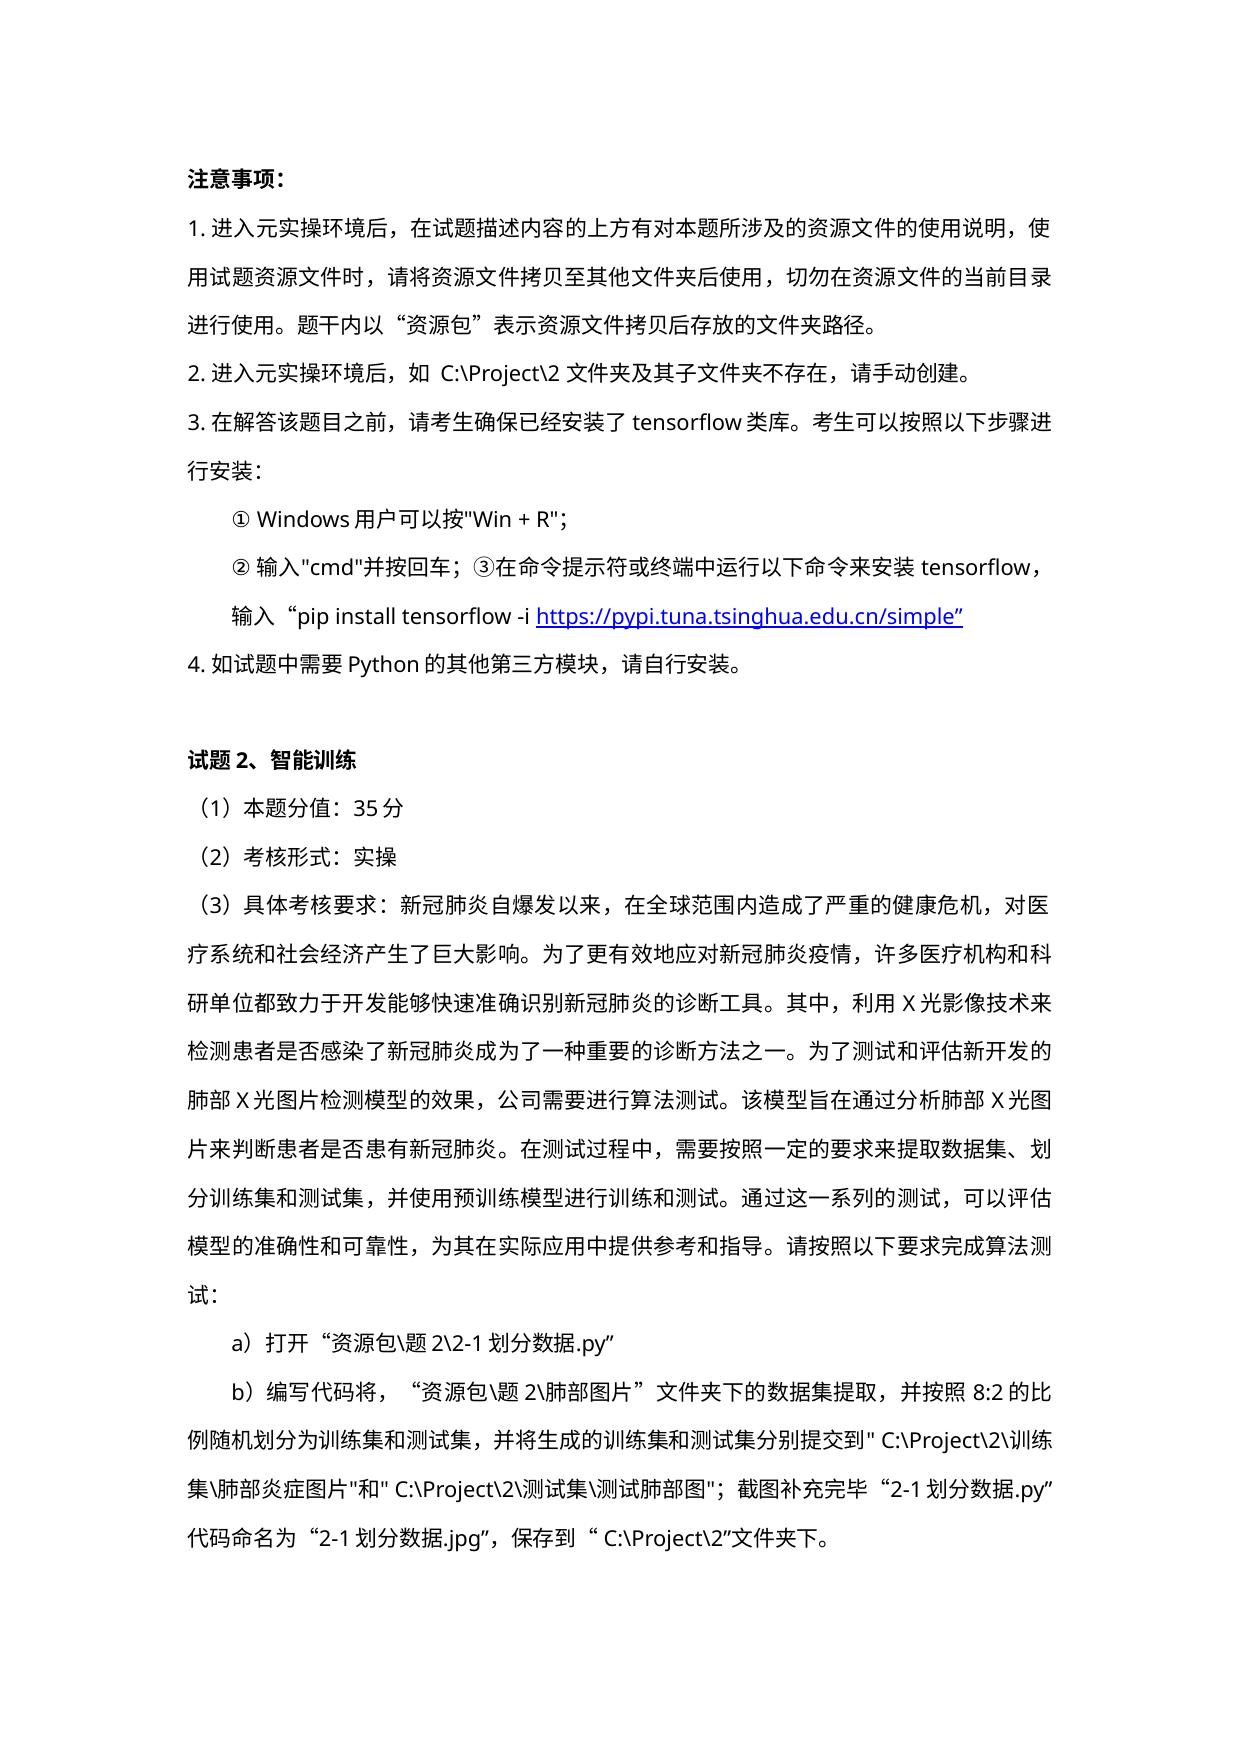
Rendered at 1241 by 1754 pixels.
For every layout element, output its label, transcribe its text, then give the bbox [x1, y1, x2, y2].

list 进入元实操环境后，在试题描述内容的上方有对本题所涉及的资源文件的使用说明，使用试题资源文件时，请将资源文件拷贝至其他文件夹后使用，切勿在资源文件的当前目录进行使用。题干内以“资源包”表示资源文件拷贝后存放的文件夹路径。 [187, 210, 1053, 340]
text 注意事项： [187, 162, 1053, 194]
list 进入元实操环境后，如 C:\Project\2 文件夹及其子文件夹不存在，请手动创建。 [187, 356, 1053, 389]
list 考核形式：实操 [187, 839, 1053, 872]
list Windows用户可以按"Win + R"； [231, 502, 1053, 534]
list 编写代码将，“资源包\题2\肺部图片”文件夹下的数据集提取，并按照8:2的比例随机划分为训练集和测试集，并将生成的训练集和测试集分别提交到" C:\Project\2\训练集\肺部炎症图片"和" C:\Project\2\测试集\测试肺部图"；截图补充完毕“2-1划分数据.py”代码命名为“2-1划分数据.jpg”，保存到“ C:\Project\2”文件夹下。 [187, 1374, 1053, 1553]
text 试题2、智能训练 [187, 743, 1053, 775]
list 如试题中需要Python的其他第三方模块，请自行安装。 [187, 647, 1053, 679]
list 在解答该题目之前，请考生确保已经安装了tensorflow类库。考生可以按照以下步骤进行安装： [187, 404, 1053, 486]
list 输入"cmd"并按回车；③在命令提示符或终端中运行以下命令来安装tensorflow，输入“pip install tensorflow -i https://pypi.tuna.tsinghua.edu.cn/simple” [231, 550, 1053, 631]
list 本题分值：35分 [187, 791, 1053, 823]
list 打开“资源包\题2\2-1划分数据.py” [187, 1326, 1053, 1358]
list 具体考核要求：新冠肺炎自爆发以来，在全球范围内造成了严重的健康危机，对医疗系统和社会经济产生了巨大影响。为了更有效地应对新冠肺炎疫情，许多医疗机构和科研单位都致力于开发能够快速准确识别新冠肺炎的诊断工具。其中，利用X光影像技术来检测患者是否感染了新冠肺炎成为了一种重要的诊断方法之一。为了测试和评估新开发的肺部X光图片检测模型的效果，公司需要进行算法测试。该模型旨在通过分析肺部X光图片来判断患者是否患有新冠肺炎。在测试过程中，需要按照一定的要求来提取数据集、划分训练集和测试集，并使用预训练模型进行训练和测试。通过这一系列的测试，可以评估模型的准确性和可靠性，为其在实际应用中提供参考和指导。请按照以下要求完成算法测试： [187, 888, 1053, 1310]
